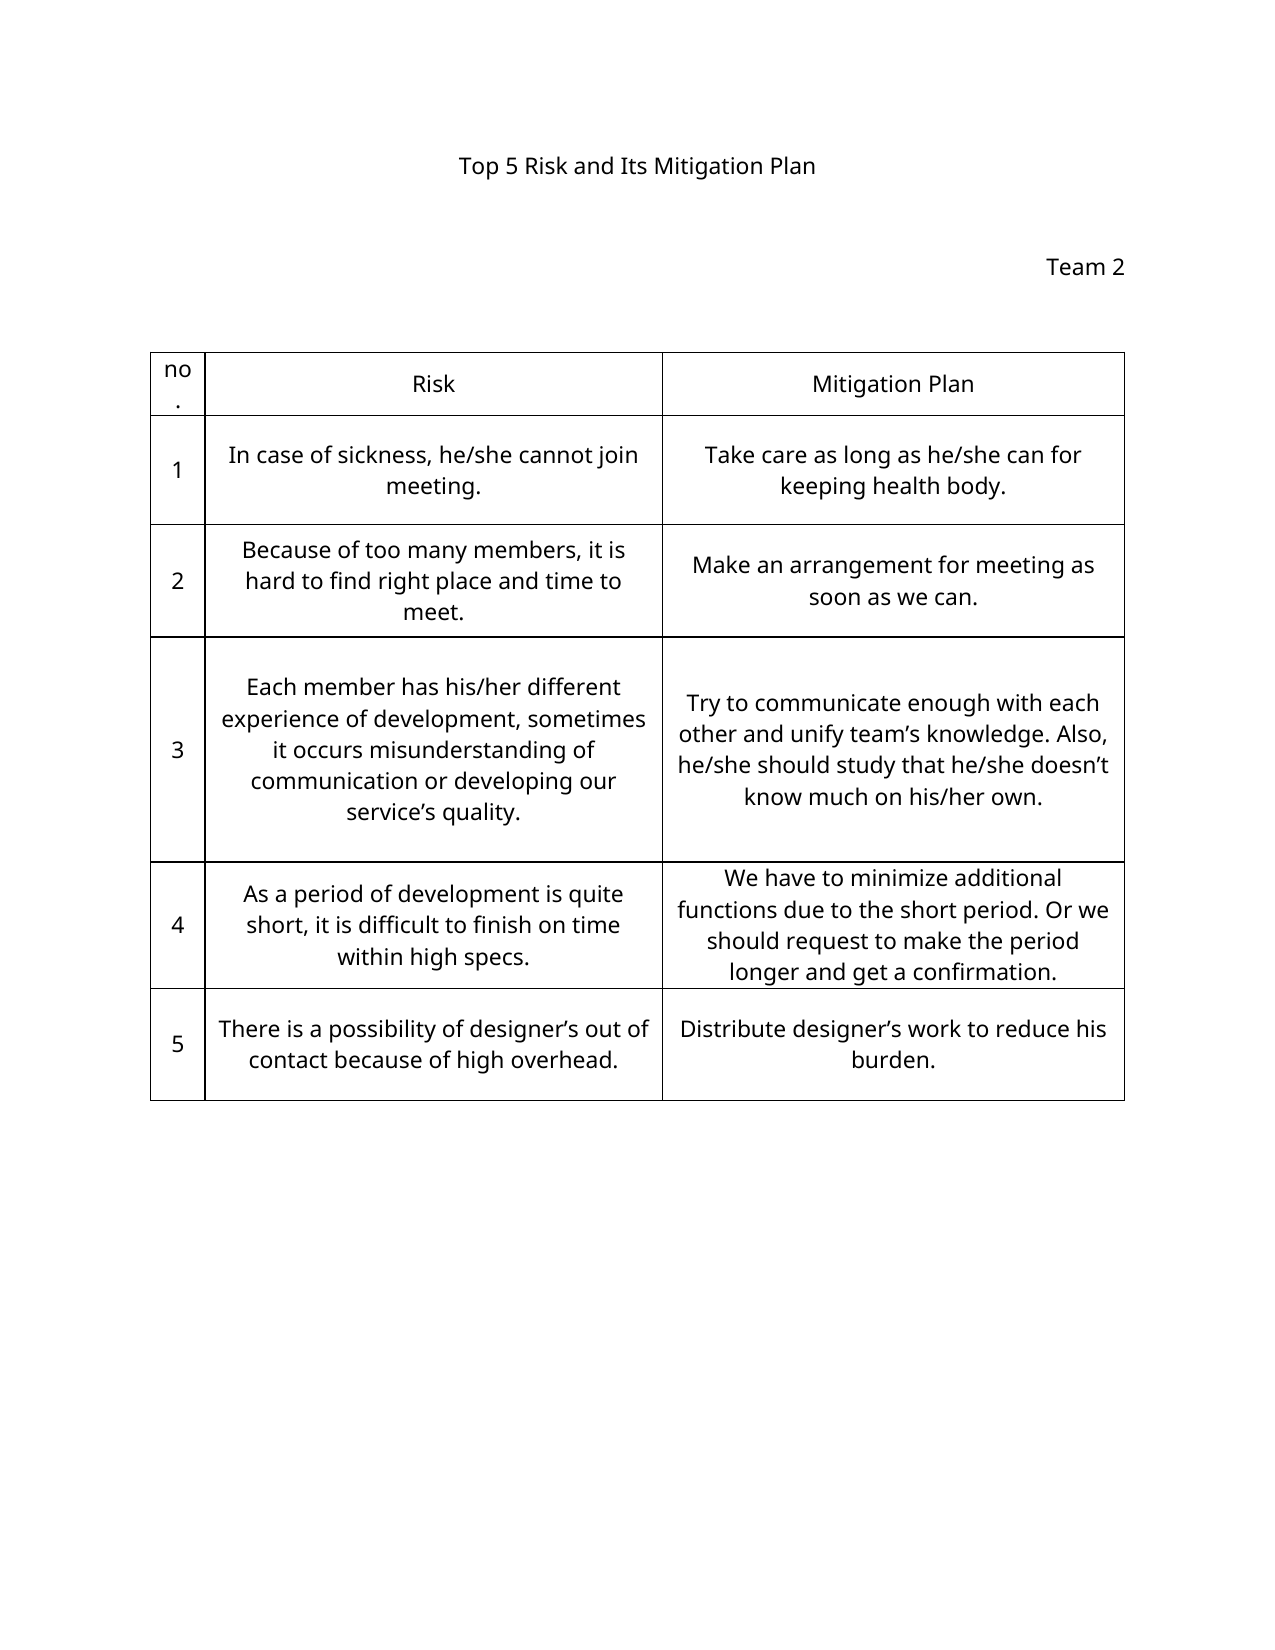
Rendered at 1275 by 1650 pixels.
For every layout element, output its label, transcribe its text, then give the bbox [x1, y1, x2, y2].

table_cell Make an arrangement for meeting as soon as we can. [663, 525, 1124, 636]
table_header Mitigation Plan [663, 353, 1124, 415]
table_header no. [151, 353, 204, 415]
table_cell Try to communicate enough with each other and unify team’s knowledge. Also, he/she should study that he/she doesn’t know much on his/her own. [663, 638, 1124, 861]
table_cell 2 [151, 525, 204, 636]
table_cell We have to minimize additional functions due to the short period. Or we should request to make the period longer and get a confirmation. [663, 863, 1124, 987]
table_cell As a period of development is quite short, it is difficult to finish on time within high specs. [206, 863, 662, 987]
table_cell Because of too many members, it is hard to find right place and time to meet. [206, 525, 662, 636]
table_cell Distribute designer’s work to reduce his burden. [663, 989, 1124, 1100]
text Top 5 Risk and Its Mitigation Plan [150, 150, 1125, 181]
table_cell 1 [151, 416, 204, 524]
table_header Risk [206, 353, 662, 415]
table_cell 5 [151, 989, 204, 1100]
table_cell Each member has his/her different experience of development, sometimes it occurs misunderstanding of communication or developing our service’s quality. [206, 638, 662, 861]
table_cell In case of sickness, he/she cannot join meeting. [206, 416, 662, 524]
table_cell 4 [151, 863, 204, 987]
table_cell There is a possibility of designer’s out of contact because of high overhead. [206, 989, 662, 1100]
table_cell Take care as long as he/she can for keeping health body. [663, 416, 1124, 524]
table_cell 3 [151, 638, 204, 861]
text Team 2 [150, 251, 1125, 282]
